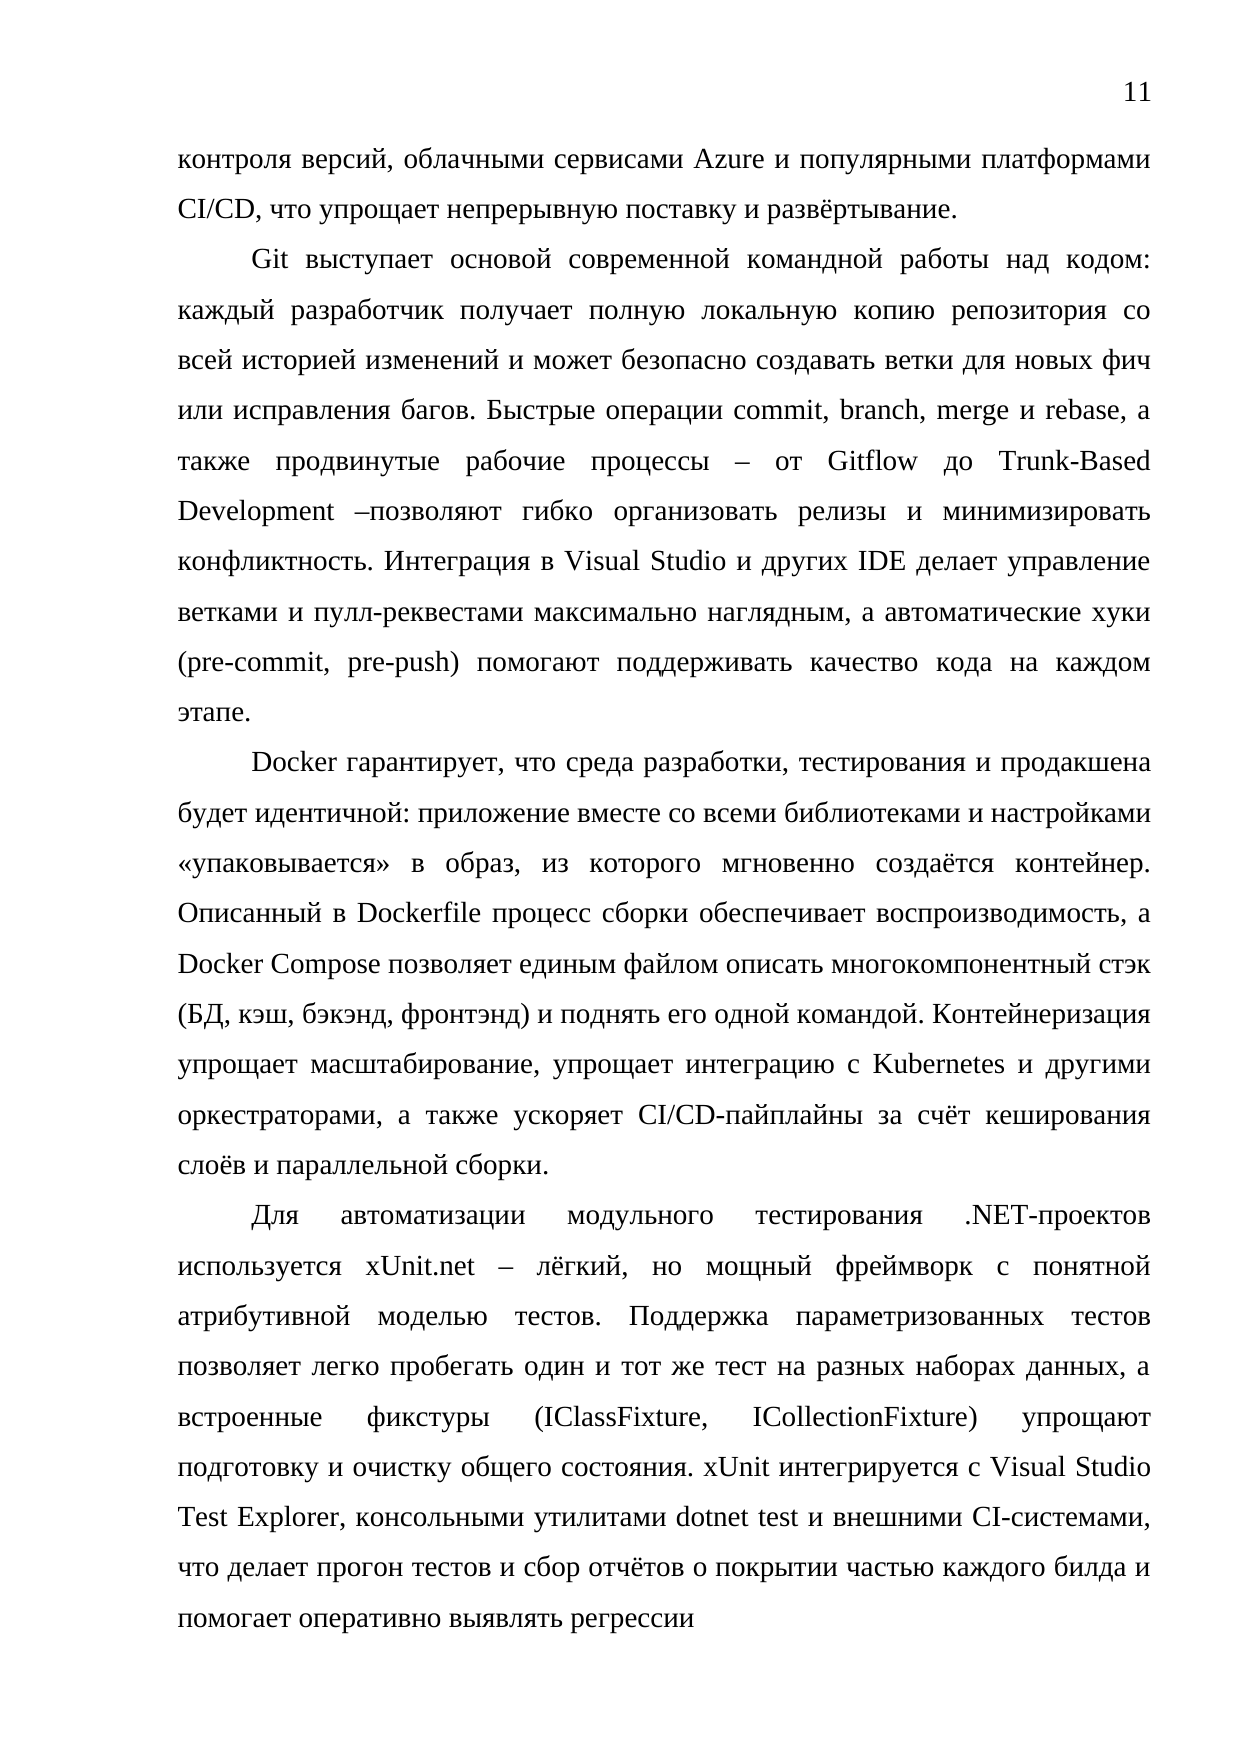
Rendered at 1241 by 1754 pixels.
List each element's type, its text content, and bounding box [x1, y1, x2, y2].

text Docker гарантирует, что среда разработки, тестирования и продакшена будет идентичной: приложение вместе со всеми библиотеками и настройками «упаковывается» в образ, из которого мгновенно создаётся контейнер. Описанный в Dockerfile процесс сборки обеспечивает воспроизводимость, а Docker Compose позволяет единым файлом описать многокомпонентный стэк (БД, кэш, бэкэнд, фронтэнд) и поднять его одной командой. Контейнеризация упрощает масштабирование, упрощает интеграцию с Kubernetes и другими оркестраторами, а также ускоряет CI/CD-пайплайны за счёт кеширования слоёв и параллельной сборки. [177, 744, 1152, 1181]
text Git выступает основой современной командной работы над кодом: каждый разработчик получает полную локальную копию репозитория со всей историей изменений и может безопасно создавать ветки для новых фич или исправления багов. Быстрые операции commit, branch, merge и rebase, а также продвинутые рабочие процессы – от Gitflow до Trunk-Based Development –позволяют гибко организовать релизы и минимизировать конфликтность. Интеграция в Visual Studio и других IDE делает управление ветками и пулл-реквестами максимально наглядным, а автоматические хуки (pre-commit, pre-push) помогают поддерживать качество кода на каждом этапе. [177, 241, 1152, 728]
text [177, 141, 1152, 225]
text Для автоматизации модульного тестирования .NET-проектов используется xUnit.net – лёгкий, но мощный фреймворк с понятной атрибутивной моделью тестов. Поддержка параметризованных тестов позволяет легко пробегать один и тот же тест на разных наборах данных, а встроенные фикстуры (IClassFixture, ICollectionFixture) упрощают подготовку и очистку общего состояния. xUnit интегрируется с Visual Studio Test Explorer, консольными утилитами dotnet test и внешними CI-системами, что делает прогон тестов и сбор отчётов о покрытии частью каждого билда и помогает оперативно выявлять регрессии [177, 1197, 1152, 1633]
